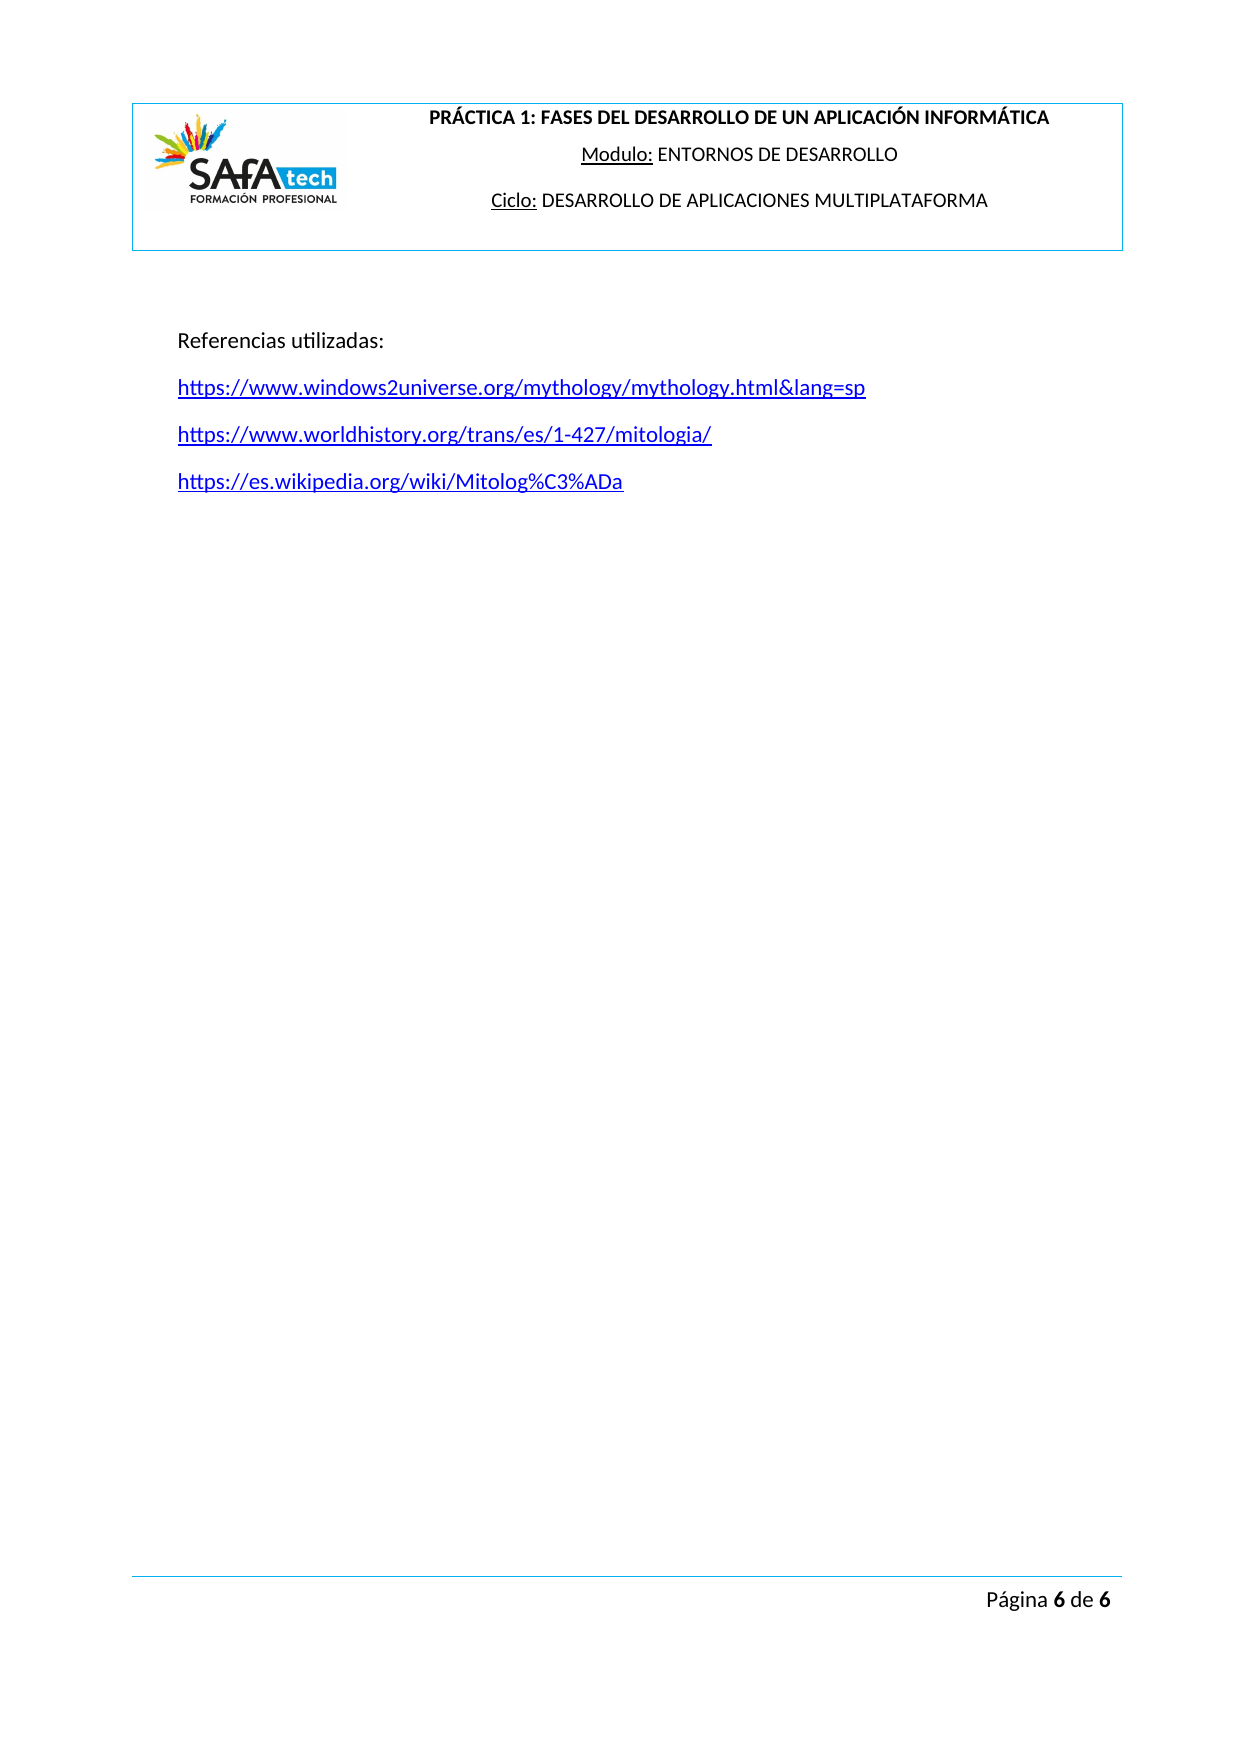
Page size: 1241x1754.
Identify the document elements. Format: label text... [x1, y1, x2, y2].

text Referencias utilizadas: [177, 326, 1063, 354]
text https://www.worldhistory.org/trans/es/1-427/mitologia/ [177, 420, 1063, 448]
picture [144, 107, 349, 210]
text https://www.windows2universe.org/mythology/mythology.html&lang=sp [177, 373, 1063, 401]
text https://es.wikipedia.org/wiki/Mitolog%C3%ADa [177, 467, 1063, 495]
